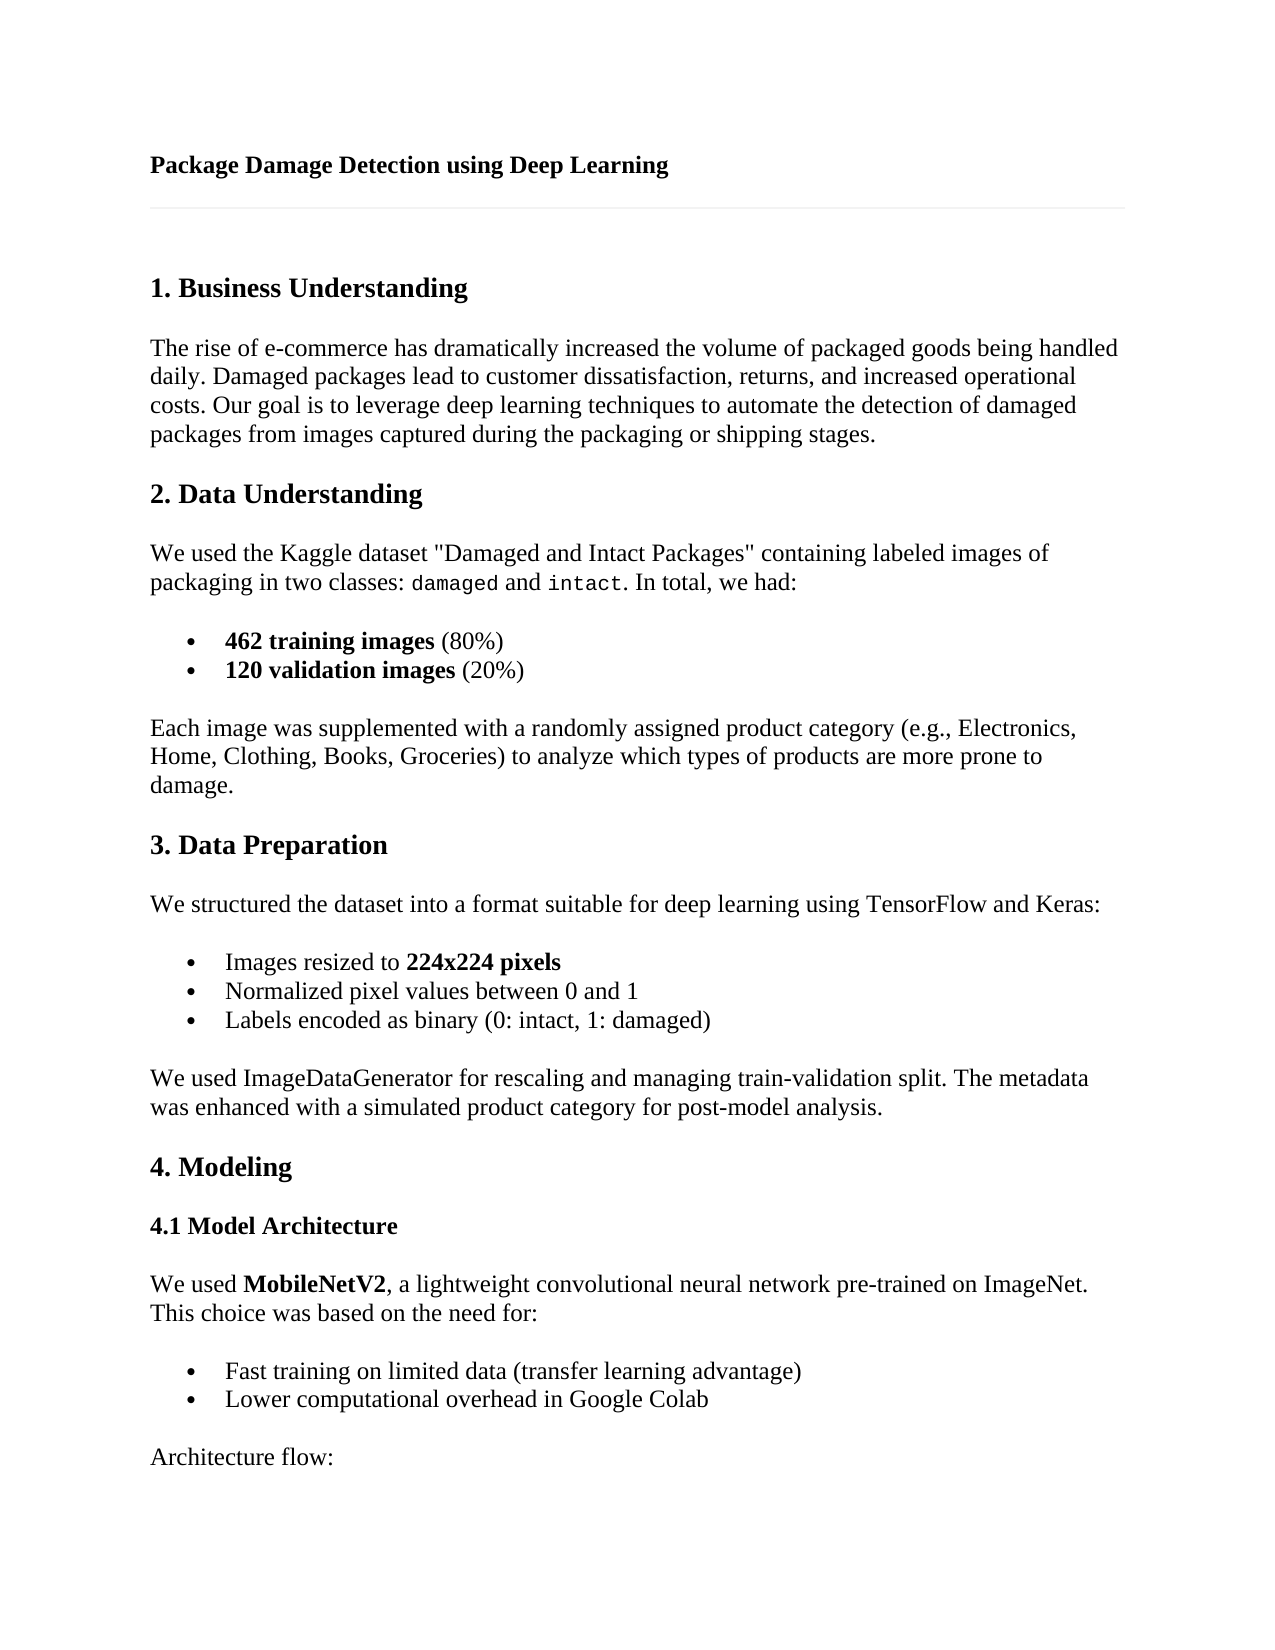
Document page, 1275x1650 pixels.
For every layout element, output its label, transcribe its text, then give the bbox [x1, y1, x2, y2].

text 2. Data Understanding [150, 477, 1125, 509]
text Each image was supplemented with a randomly assigned product category (e.g., Electronics, Home, Clothing, Books, Groceries) to analyze which types of products are more prone to damage. [150, 713, 1125, 799]
text 1. Business Understanding [150, 271, 1125, 303]
text Package Damage Detection using Deep Learning [150, 150, 1125, 179]
list Images resized to 224x224 pixels [187, 947, 1125, 976]
text We used the Kaggle dataset "Damaged and Intact Packages" containing labeled images of packaging in two classes: damaged and intact. In total, we had: [150, 538, 1125, 597]
text 3. Data Preparation [150, 828, 1125, 860]
list 120 validation images (20%) [187, 655, 1125, 683]
text 4.1 Model Architecture [150, 1211, 1125, 1240]
text We used ImageDataGenerator for rescaling and managing train-validation split. The metadata was enhanced with a simulated product category for post-model analysis. [150, 1063, 1125, 1120]
text Architecture flow: [150, 1442, 1125, 1471]
list 462 training images (80%) [187, 626, 1125, 655]
list Fast training on limited data (transfer learning advantage) [187, 1356, 1125, 1384]
text We structured the dataset into a format suitable for deep learning using TensorFlow and Keras: [150, 889, 1125, 918]
text We used MobileNetV2, a lightweight convolutional neural network pre-trained on ImageNet. This choice was based on the need for: [150, 1269, 1125, 1327]
text The rise of e-commerce has dramatically increased the volume of packaged goods being handled daily. Damaged packages lead to customer dissatisfaction, returns, and increased operational costs. Our goal is to leverage deep learning techniques to automate the detection of damaged packages from images captured during the packaging or shipping stages. [150, 333, 1125, 448]
text 4. Modeling [150, 1149, 1125, 1182]
list Lower computational overhead in Google Colab [187, 1384, 1125, 1413]
list Normalized pixel values between 0 and 1 [187, 976, 1125, 1005]
list Labels encoded as binary (0: intact, 1: damaged) [187, 1005, 1125, 1034]
